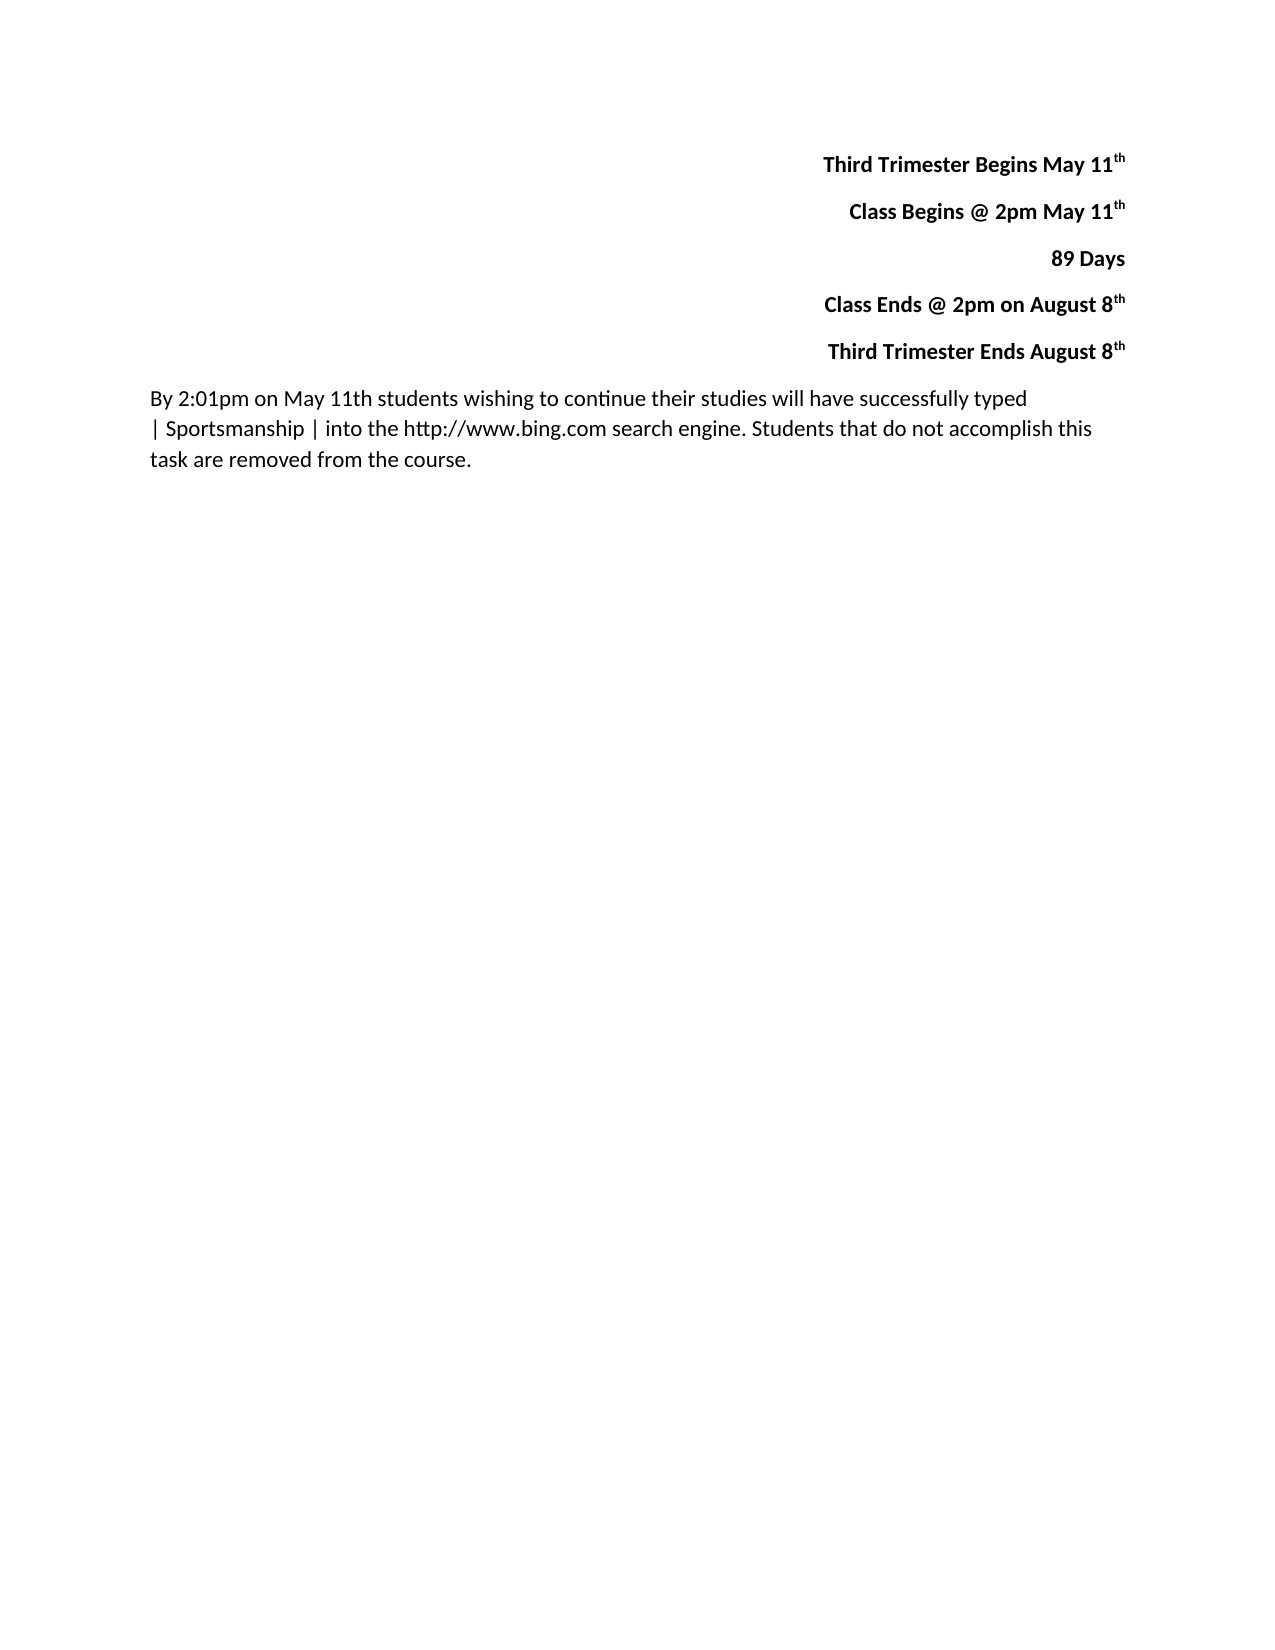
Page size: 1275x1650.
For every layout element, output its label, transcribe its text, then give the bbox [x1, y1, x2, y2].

text By 2:01pm on May 11th students wishing to continue their studies will have successfully typed | Sportsmanship | into the http://www.bing.com search engine. Students that do not accomplish this task are removed from the course. [150, 384, 1125, 473]
text Class Ends @ 2pm on August 8th [150, 291, 1125, 319]
text Third Trimester Ends August 8th [150, 337, 1125, 366]
text Class Begins @ 2pm May 11th [150, 197, 1125, 225]
text Third Trimester Begins May 11th [150, 150, 1125, 178]
text 89 Days [150, 244, 1125, 272]
